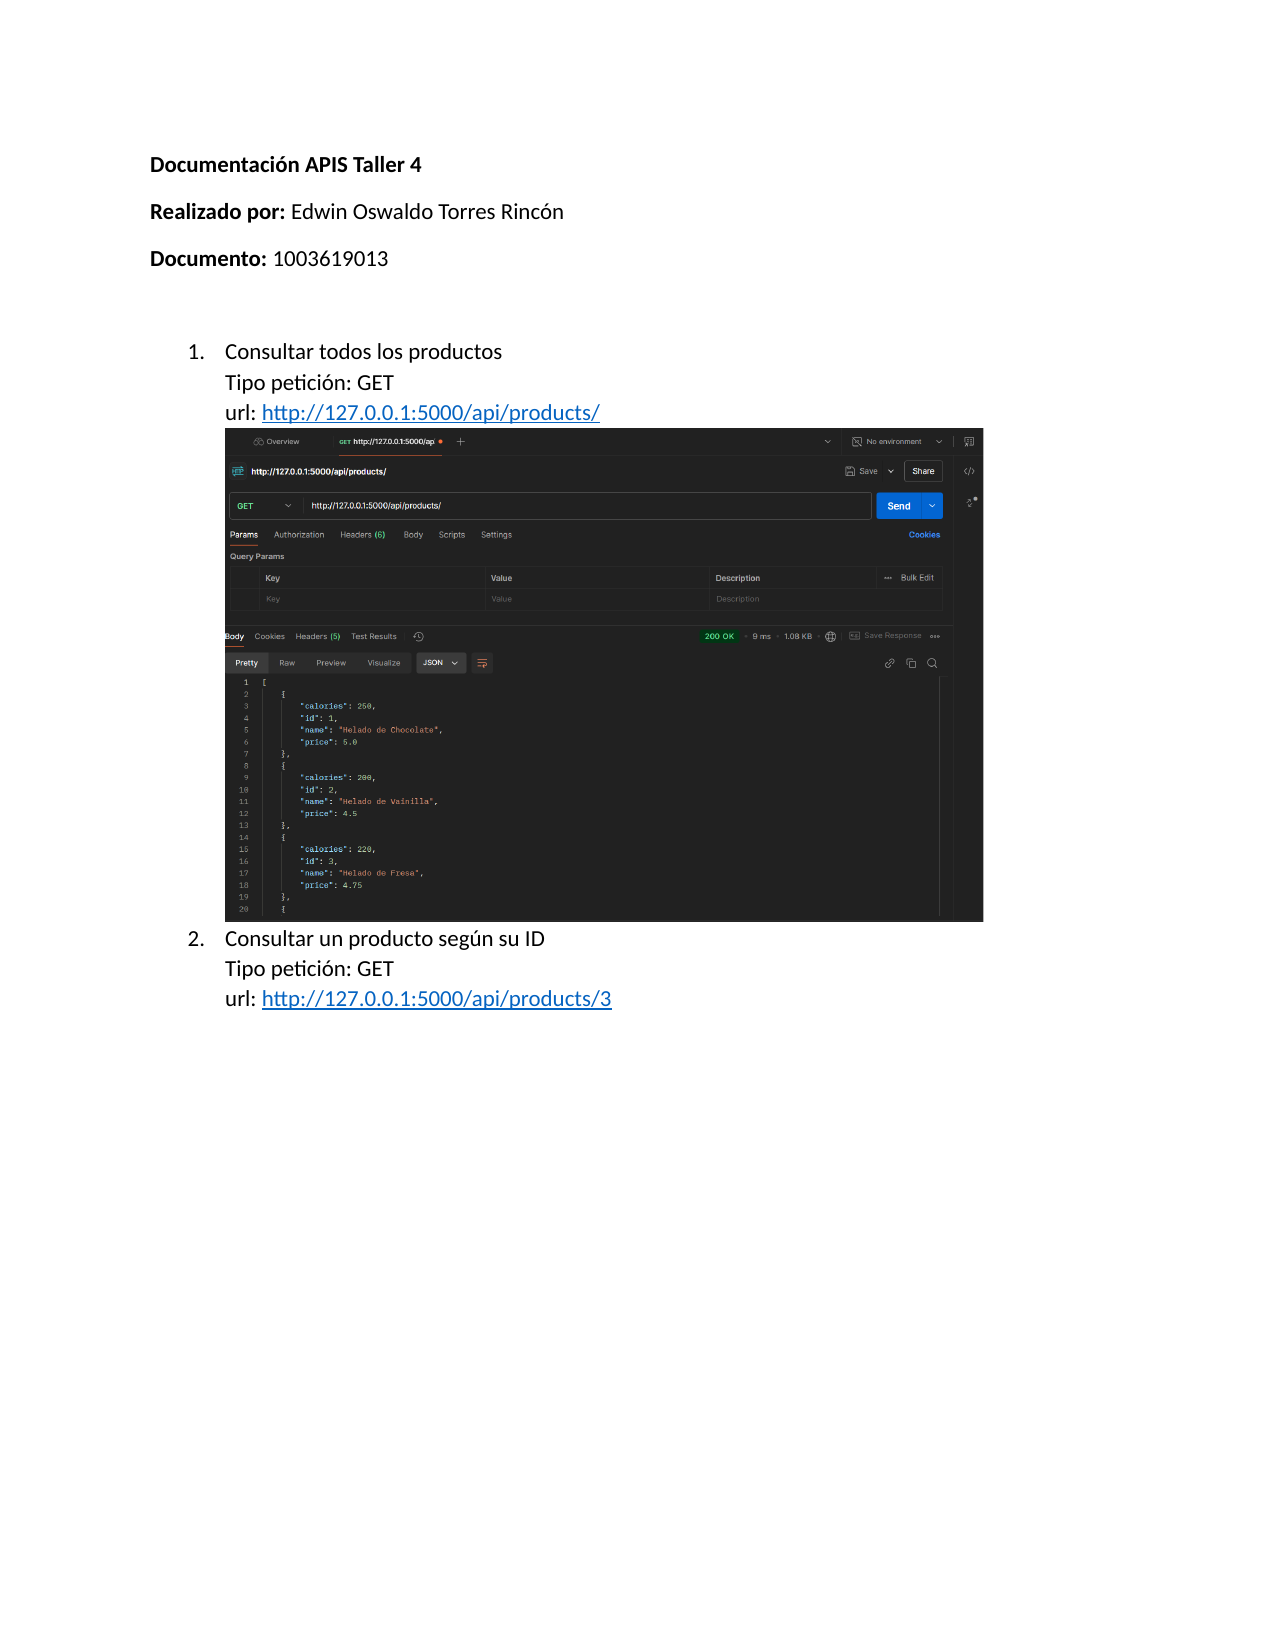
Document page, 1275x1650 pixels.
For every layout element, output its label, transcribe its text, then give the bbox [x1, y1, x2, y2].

list Consultar un producto según su ID [187, 924, 1125, 952]
list Tipo petición: GET [225, 368, 1125, 396]
text Realizado por: Edwin Oswaldo Torres Rincón [150, 197, 1125, 225]
list Tipo petición: GET [225, 954, 1125, 982]
text Documento: 1003619013 [150, 244, 1125, 272]
picture [225, 428, 984, 922]
list Consultar todos los productos [187, 337, 1125, 366]
list url: http://127.0.0.1:5000/api/products/3 [225, 984, 1125, 1012]
text Documentación APIS Taller 4 [150, 150, 1125, 178]
list url: http://127.0.0.1:5000/api/products/ [225, 398, 1125, 426]
